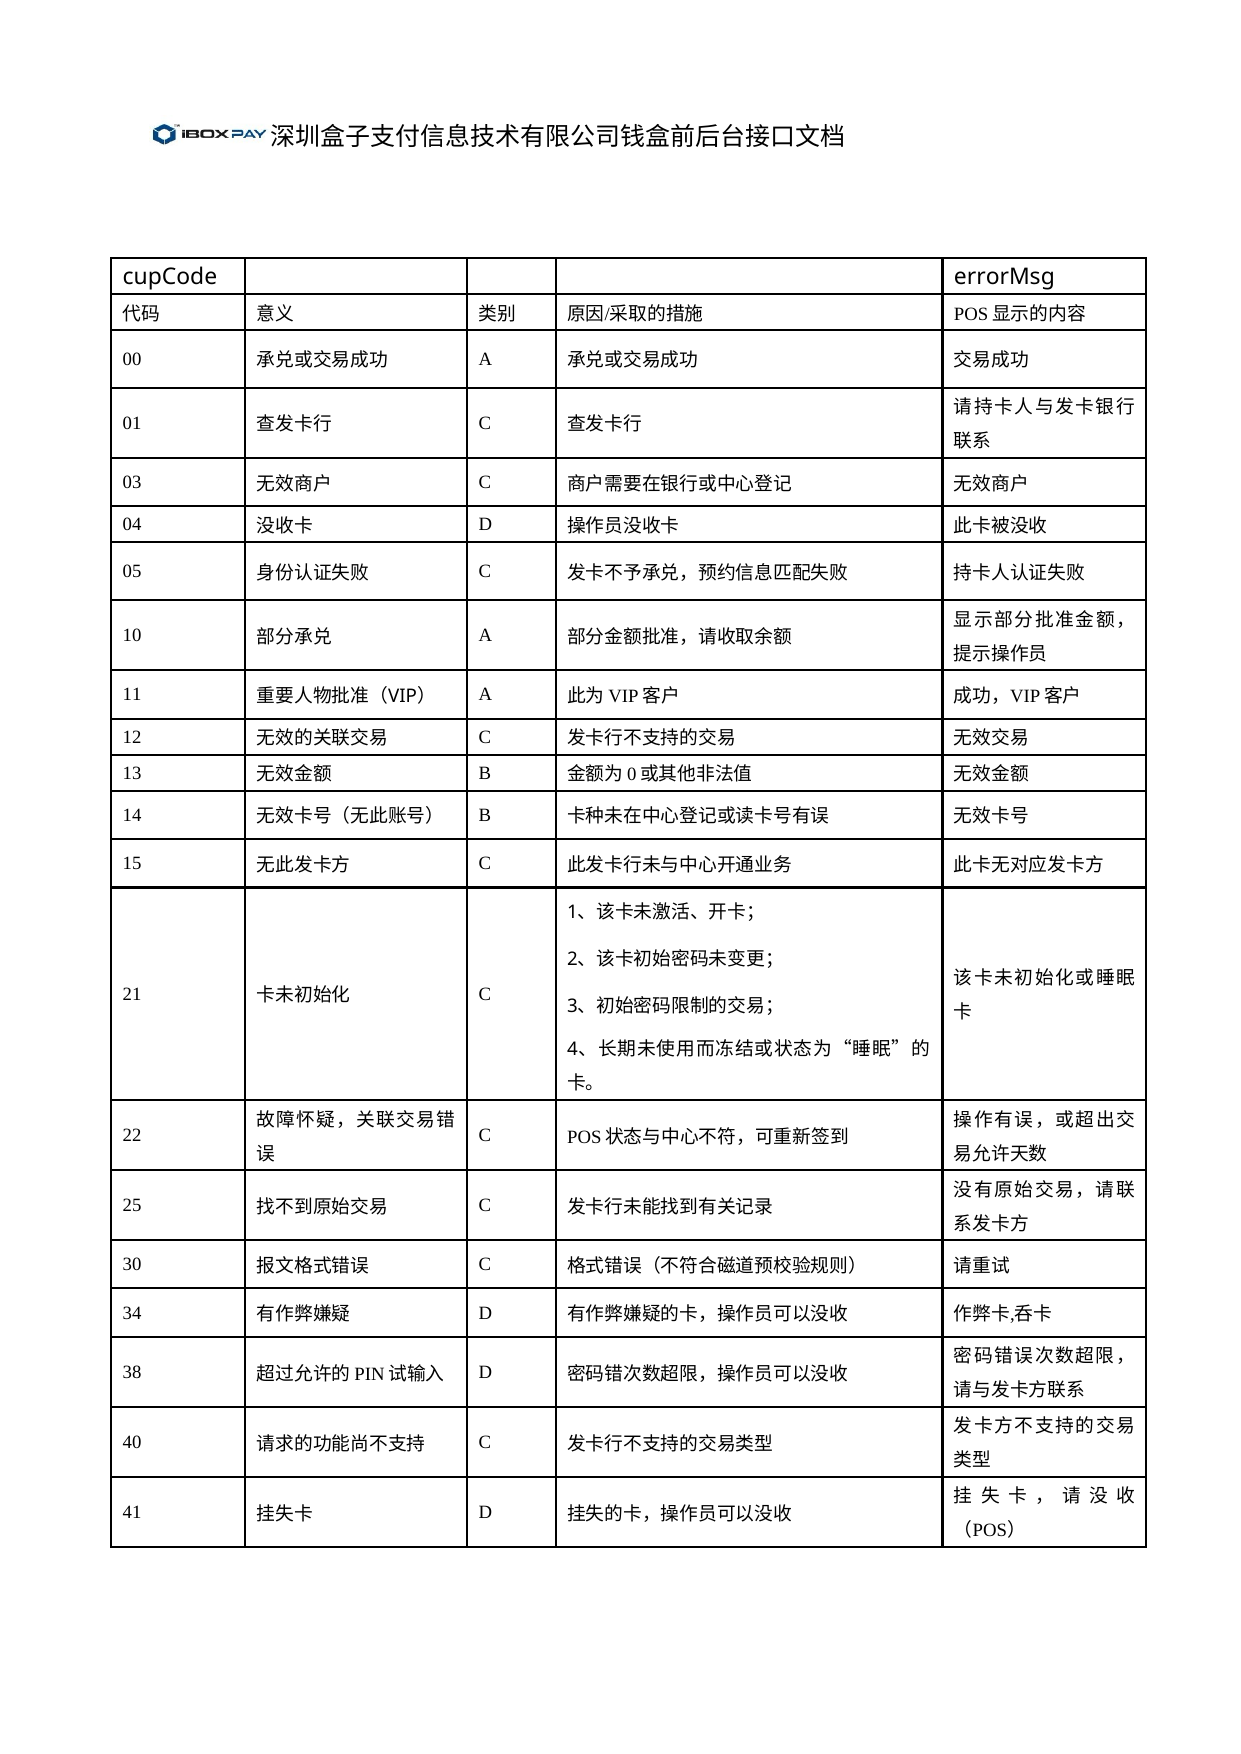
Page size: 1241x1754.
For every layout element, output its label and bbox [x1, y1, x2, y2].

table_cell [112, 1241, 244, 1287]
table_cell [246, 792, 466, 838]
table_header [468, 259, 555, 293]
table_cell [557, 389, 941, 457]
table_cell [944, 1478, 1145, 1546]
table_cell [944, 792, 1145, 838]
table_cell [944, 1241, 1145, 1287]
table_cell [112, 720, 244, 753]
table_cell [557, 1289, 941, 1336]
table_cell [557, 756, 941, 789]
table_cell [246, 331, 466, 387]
picture [149, 115, 271, 146]
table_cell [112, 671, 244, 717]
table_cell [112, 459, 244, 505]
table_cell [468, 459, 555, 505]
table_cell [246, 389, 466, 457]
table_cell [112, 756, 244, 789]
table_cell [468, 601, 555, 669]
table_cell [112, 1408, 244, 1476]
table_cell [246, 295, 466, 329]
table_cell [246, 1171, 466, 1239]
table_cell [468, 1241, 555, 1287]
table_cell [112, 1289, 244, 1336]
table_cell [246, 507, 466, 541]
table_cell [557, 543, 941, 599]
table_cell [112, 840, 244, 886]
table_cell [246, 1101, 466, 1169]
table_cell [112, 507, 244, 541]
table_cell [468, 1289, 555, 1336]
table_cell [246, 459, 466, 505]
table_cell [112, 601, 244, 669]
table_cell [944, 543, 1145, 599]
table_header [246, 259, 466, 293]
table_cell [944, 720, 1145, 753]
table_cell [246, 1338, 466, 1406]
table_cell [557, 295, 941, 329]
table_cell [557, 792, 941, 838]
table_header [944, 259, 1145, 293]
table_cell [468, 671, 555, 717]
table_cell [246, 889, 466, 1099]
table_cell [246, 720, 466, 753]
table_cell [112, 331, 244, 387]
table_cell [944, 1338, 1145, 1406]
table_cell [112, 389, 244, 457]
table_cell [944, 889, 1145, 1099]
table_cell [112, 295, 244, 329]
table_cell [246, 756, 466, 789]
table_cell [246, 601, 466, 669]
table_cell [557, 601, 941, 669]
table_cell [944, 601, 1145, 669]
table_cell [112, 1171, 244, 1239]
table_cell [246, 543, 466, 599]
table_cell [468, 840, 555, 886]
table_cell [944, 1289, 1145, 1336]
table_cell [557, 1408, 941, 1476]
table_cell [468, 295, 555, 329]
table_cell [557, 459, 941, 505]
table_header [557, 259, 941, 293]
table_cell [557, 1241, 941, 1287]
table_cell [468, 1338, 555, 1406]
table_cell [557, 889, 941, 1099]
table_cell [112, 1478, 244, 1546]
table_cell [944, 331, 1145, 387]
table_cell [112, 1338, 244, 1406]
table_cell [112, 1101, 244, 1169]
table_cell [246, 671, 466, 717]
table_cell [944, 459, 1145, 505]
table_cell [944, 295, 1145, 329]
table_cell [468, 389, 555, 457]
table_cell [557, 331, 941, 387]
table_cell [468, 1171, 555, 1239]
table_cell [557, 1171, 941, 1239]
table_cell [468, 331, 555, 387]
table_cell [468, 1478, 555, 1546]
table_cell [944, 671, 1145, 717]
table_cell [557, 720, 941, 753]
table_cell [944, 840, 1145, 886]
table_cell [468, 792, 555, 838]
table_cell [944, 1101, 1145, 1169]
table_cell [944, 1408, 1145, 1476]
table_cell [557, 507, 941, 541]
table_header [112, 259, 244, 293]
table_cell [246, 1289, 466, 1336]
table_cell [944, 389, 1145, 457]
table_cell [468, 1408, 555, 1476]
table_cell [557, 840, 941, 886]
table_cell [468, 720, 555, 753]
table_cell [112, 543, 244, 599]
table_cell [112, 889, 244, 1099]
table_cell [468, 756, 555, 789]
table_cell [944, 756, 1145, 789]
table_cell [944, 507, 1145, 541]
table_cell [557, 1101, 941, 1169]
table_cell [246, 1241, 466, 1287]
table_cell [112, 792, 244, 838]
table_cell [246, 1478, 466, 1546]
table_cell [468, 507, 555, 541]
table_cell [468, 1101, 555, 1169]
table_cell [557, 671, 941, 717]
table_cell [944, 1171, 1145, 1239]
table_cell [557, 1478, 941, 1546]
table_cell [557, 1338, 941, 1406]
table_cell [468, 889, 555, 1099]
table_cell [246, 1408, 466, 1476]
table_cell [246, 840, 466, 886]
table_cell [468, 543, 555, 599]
